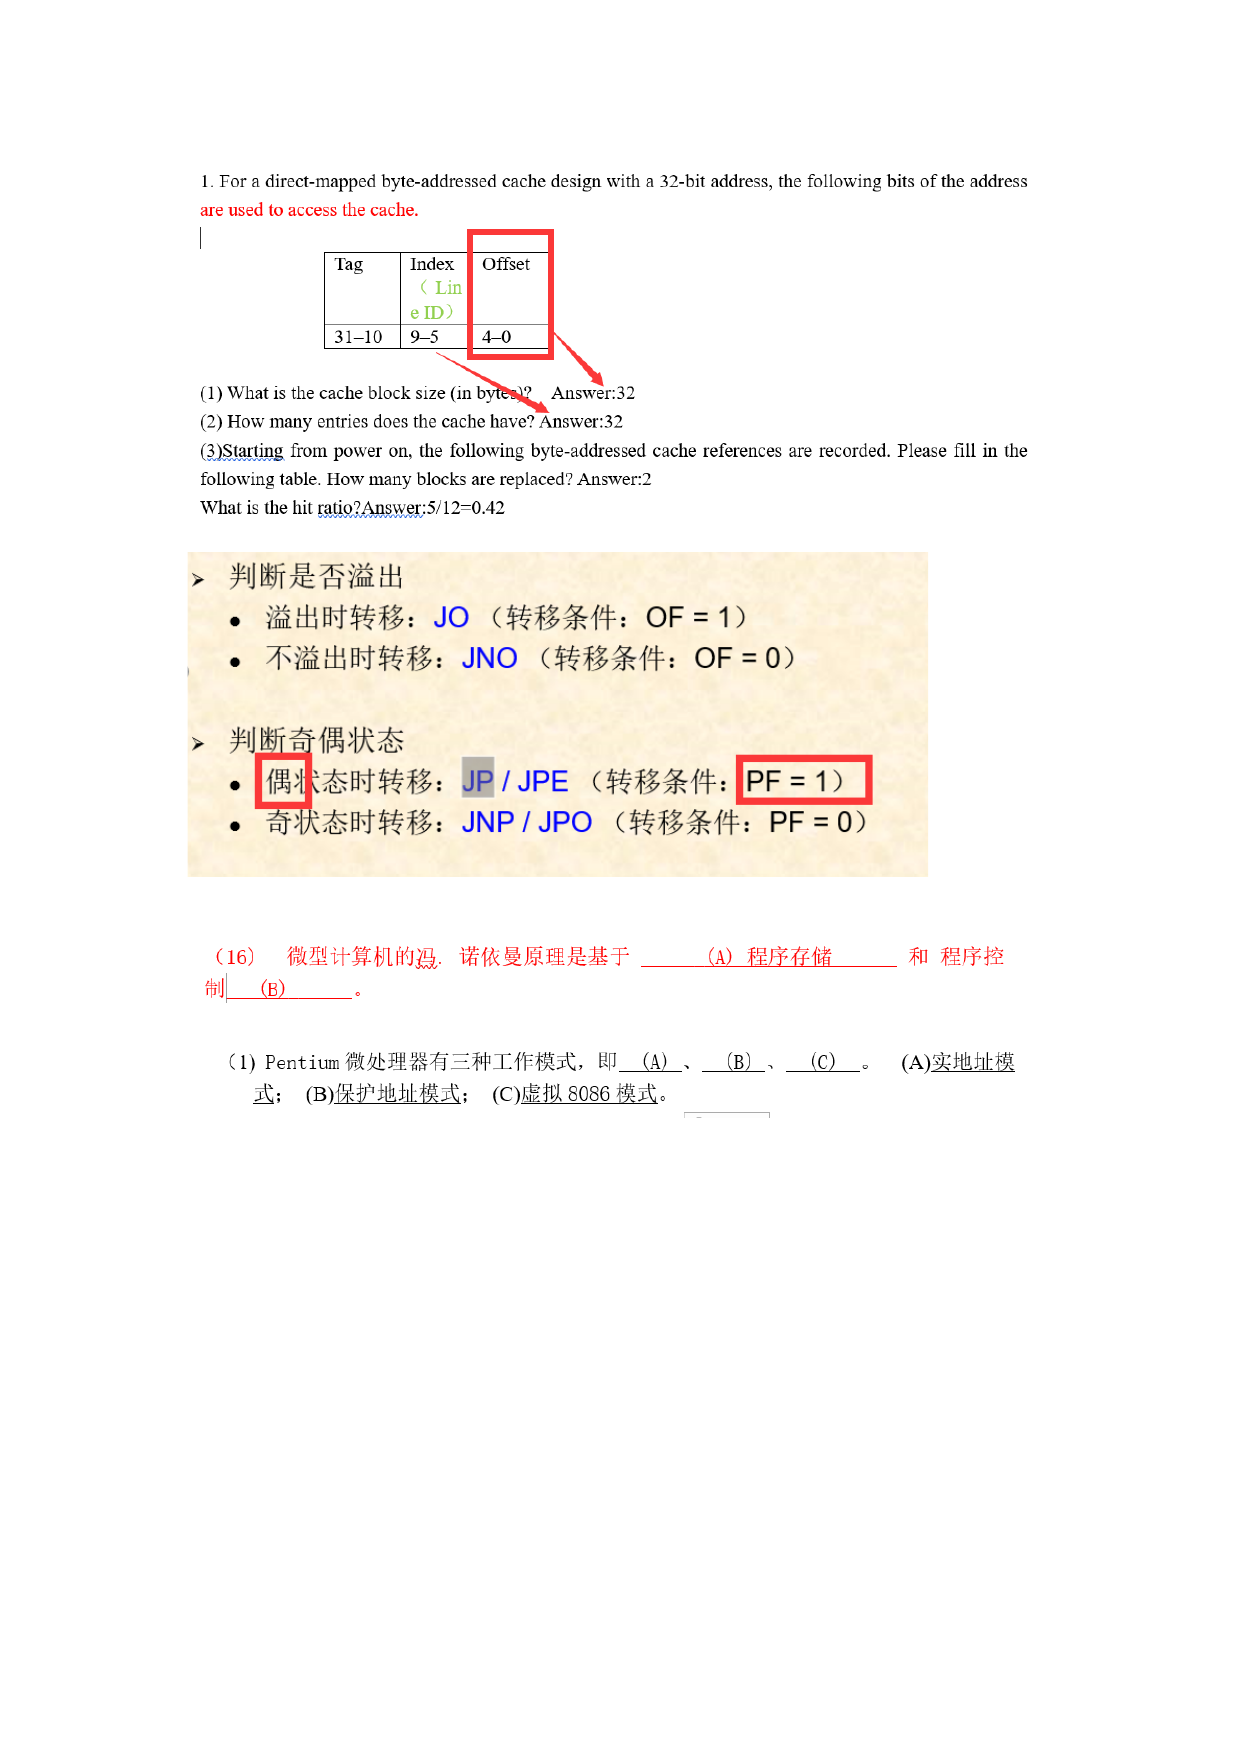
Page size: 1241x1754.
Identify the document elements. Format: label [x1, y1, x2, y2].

picture [187, 942, 1053, 1005]
picture [187, 1039, 1053, 1118]
picture [187, 552, 929, 877]
picture [187, 162, 1053, 530]
